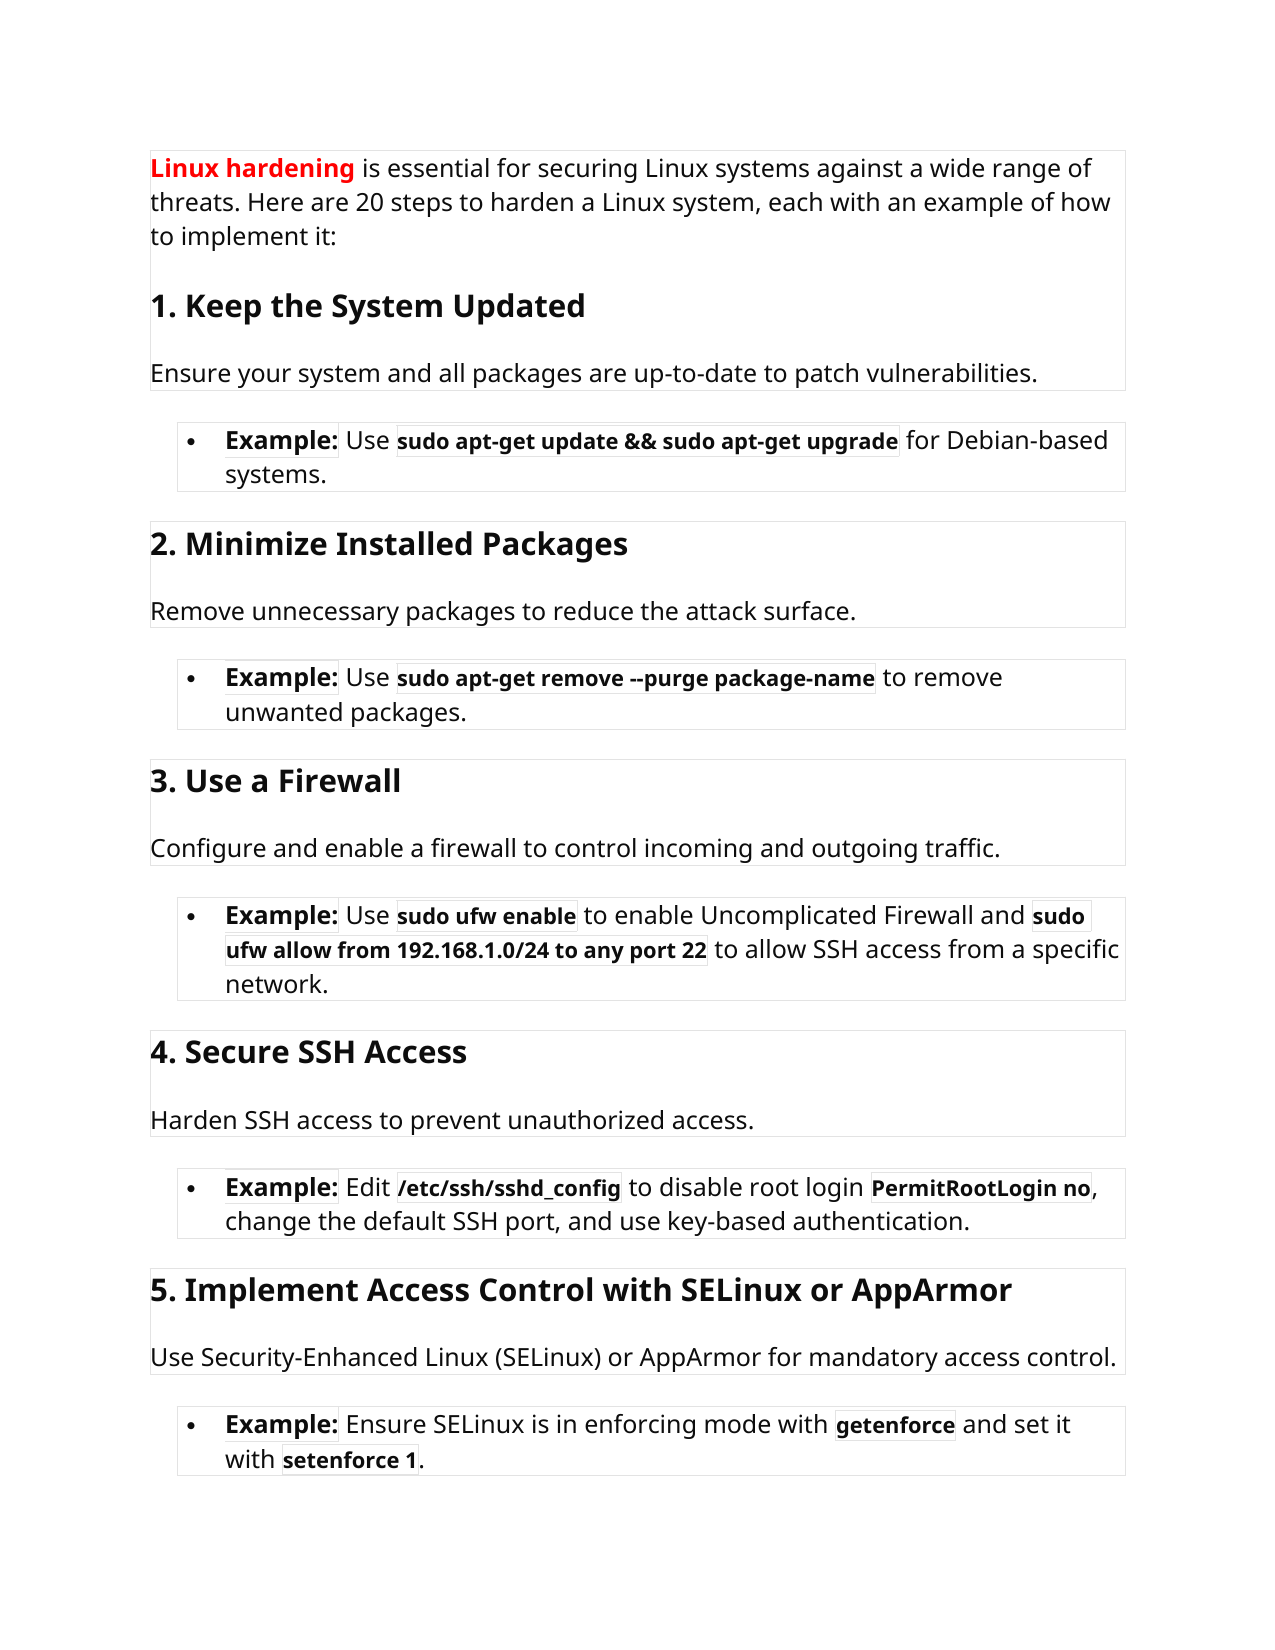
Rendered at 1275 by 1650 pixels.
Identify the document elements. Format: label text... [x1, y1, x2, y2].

list Example: Edit /etc/ssh/sshd_config to disable root login PermitRootLogin no, change the default SSH port, and use key-based authentication. [178, 1169, 1125, 1238]
text 2. Minimize Installed Packages [151, 522, 1125, 564]
list Example: Use sudo ufw enable to enable Uncomplicated Firewall and sudo ufw allow from 192.168.1.0/24 to any port 22 to allow SSH access from a specific network. [178, 898, 1125, 1000]
text Linux hardening is essential for securing Linux systems against a wide range of threats. Here are 20 steps to harden a Linux system, each with an example of how to implement it: [151, 151, 1125, 253]
text Configure and enable a firewall to control incoming and outgoing traffic. [151, 830, 1125, 865]
text Ensure your system and all packages are up-to-date to patch vulnerabilities. [151, 355, 1125, 390]
text 5. Implement Access Control with SELinux or AppArmor [151, 1269, 1125, 1311]
list Example: Use sudo apt-get update && sudo apt-get upgrade for Debian-based systems. [178, 423, 1125, 491]
text Use Security-Enhanced Linux (SELinux) or AppArmor for mandatory access control. [151, 1339, 1125, 1374]
list Example: Use sudo apt-get remove --purge package-name to remove unwanted packages. [178, 660, 1125, 729]
text Harden SSH access to prevent unauthorized access. [151, 1102, 1125, 1136]
text 3. Use a Firewall [151, 760, 1125, 802]
text 1. Keep the System Updated [151, 283, 1125, 327]
list Example: Ensure SELinux is in enforcing mode with getenforce and set it with setenforce 1. [178, 1407, 1125, 1475]
text Remove unnecessary packages to reduce the attack surface. [151, 593, 1125, 627]
text 4. Secure SSH Access [151, 1031, 1125, 1073]
